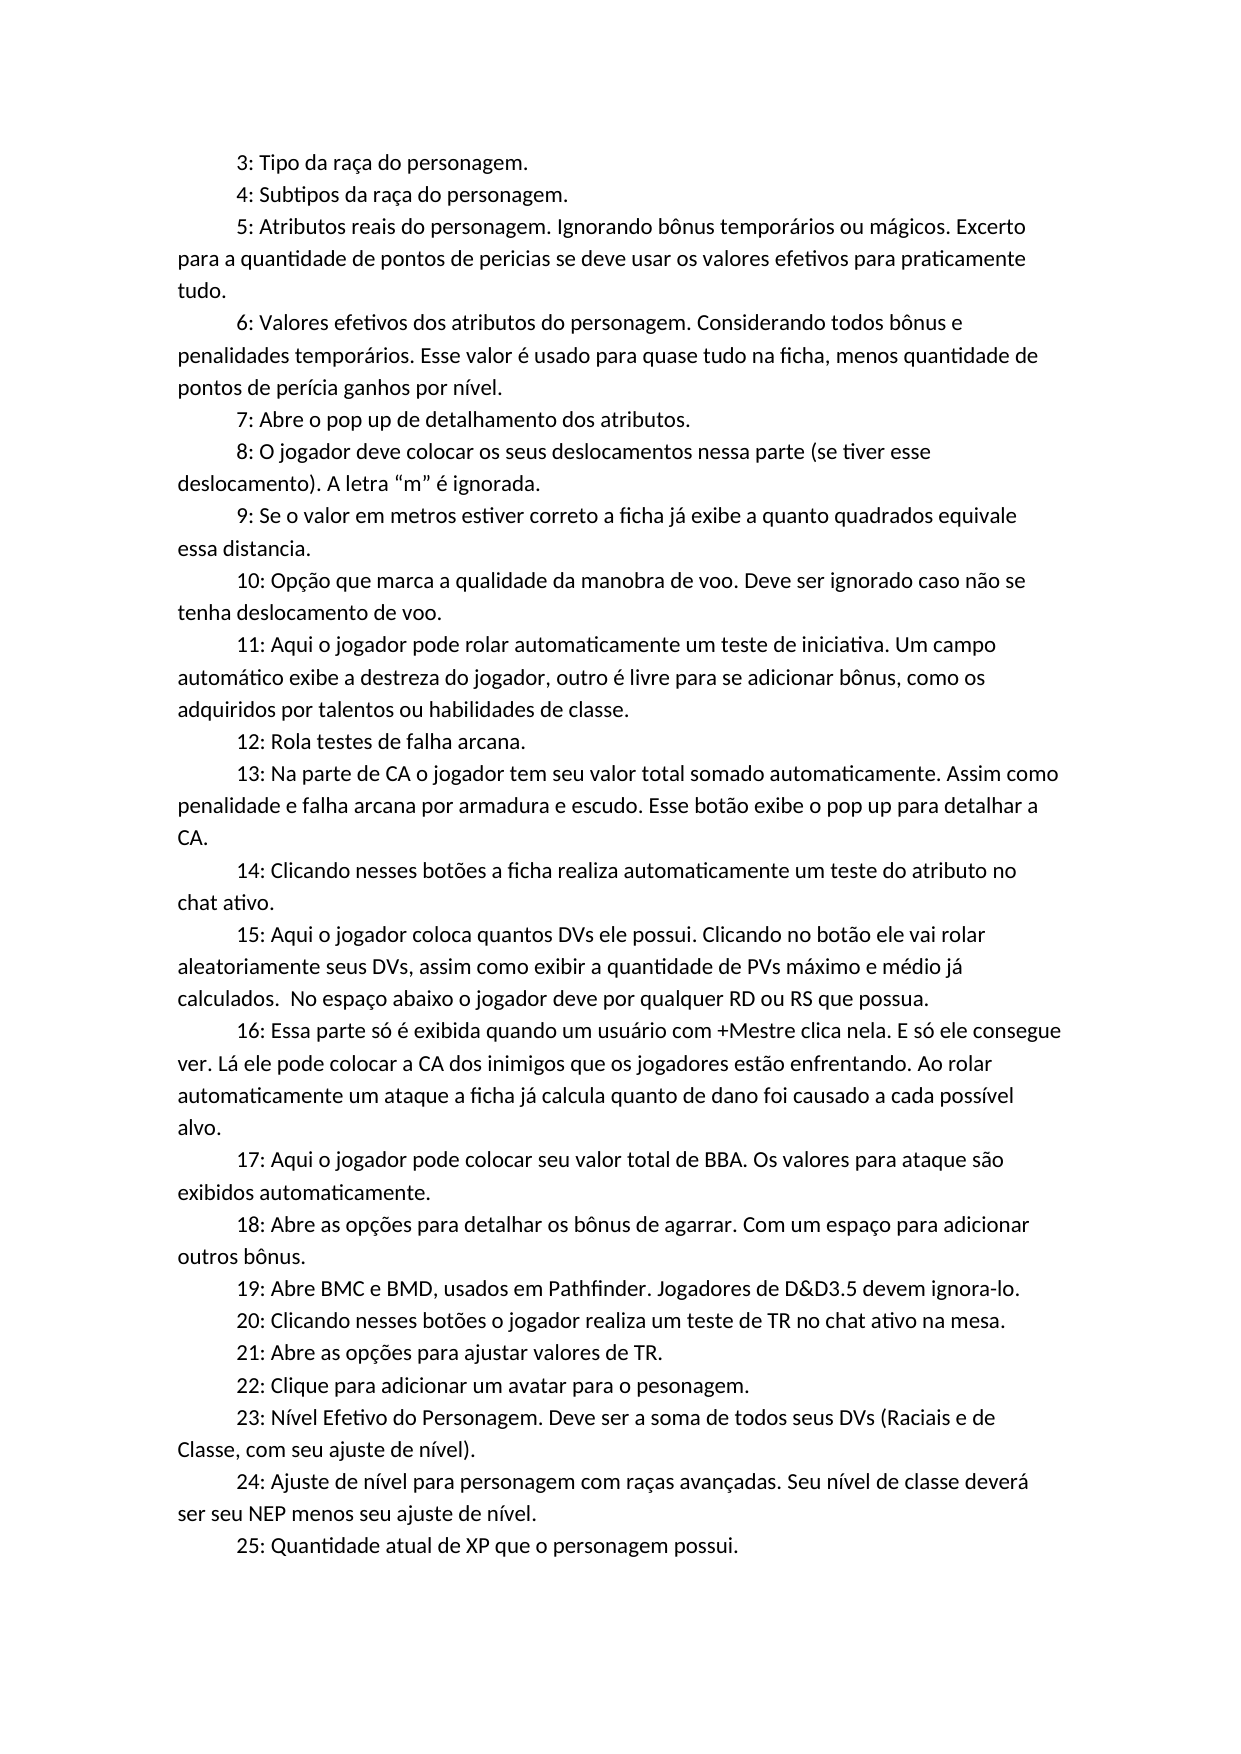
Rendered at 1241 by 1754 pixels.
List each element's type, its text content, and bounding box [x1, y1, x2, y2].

text 23: Nível Efetivo do Personagem. Deve ser a soma de todos seus DVs (Raciais e de Classe, com seu ajuste de nível). [177, 1403, 1063, 1463]
text 7: Abre o pop up de detalhamento dos atributos. [177, 405, 1063, 433]
text 14: Clicando nesses botões a ficha realiza automaticamente um teste do atributo no chat ativo. [177, 856, 1063, 916]
text 16: Essa parte só é exibida quando um usuário com +Mestre clica nela. E só ele consegue ver. Lá ele pode colocar a CA dos inimigos que os jogadores estão enfrentando. Ao rolar automaticamente um ataque a ficha já calcula quanto de dano foi causado a cada possível alvo. [177, 1017, 1063, 1141]
text 25: Quantidade atual de XP que o personagem possui. [177, 1532, 1063, 1560]
text 13: Na parte de CA o jogador tem seu valor total somado automaticamente. Assim como penalidade e falha arcana por armadura e escudo. Esse botão exibe o pop up para detalhar a CA. [177, 759, 1063, 852]
text 9: Se o valor em metros estiver correto a ficha já exibe a quanto quadrados equivale essa distancia. [177, 502, 1063, 562]
text 15: Aqui o jogador coloca quantos DVs ele possui. Clicando no botão ele vai rolar aleatoriamente seus DVs, assim como exibir a quantidade de PVs máximo e médio já calculados. No espaço abaixo o jogador deve por qualquer RD ou RS que possua. [177, 920, 1063, 1012]
text 19: Abre BMC e BMD, usados em Pathfinder. Jogadores de D&D3.5 devem ignora-lo. [177, 1274, 1063, 1302]
text 24: Ajuste de nível para personagem com raças avançadas. Seu nível de classe deverá ser seu NEP menos seu ajuste de nível. [177, 1467, 1063, 1527]
text 8: O jogador deve colocar os seus deslocamentos nessa parte (se tiver esse deslocamento). A letra “m” é ignorada. [177, 437, 1063, 497]
text 18: Abre as opções para detalhar os bônus de agarrar. Com um espaço para adicionar outros bônus. [177, 1210, 1063, 1270]
text 6: Valores efetivos dos atributos do personagem. Considerando todos bônus e penalidades temporários. Esse valor é usado para quase tudo na ficha, menos quantidade de pontos de perícia ganhos por nível. [177, 308, 1063, 401]
text 17: Aqui o jogador pode colocar seu valor total de BBA. Os valores para ataque são exibidos automaticamente. [177, 1145, 1063, 1206]
text 3: Tipo da raça do personagem. [177, 148, 1063, 176]
text 21: Abre as opções para ajustar valores de TR. [177, 1338, 1063, 1367]
text 10: Opção que marca a qualidade da manobra de voo. Deve ser ignorado caso não se tenha deslocamento de voo. [177, 566, 1063, 626]
text 20: Clicando nesses botões o jogador realiza um teste de TR no chat ativo na mesa. [177, 1306, 1063, 1334]
text 12: Rola testes de falha arcana. [177, 727, 1063, 755]
text 11: Aqui o jogador pode rolar automaticamente um teste de iniciativa. Um campo automático exibe a destreza do jogador, outro é livre para se adicionar bônus, como os adquiridos por talentos ou habilidades de classe. [177, 630, 1063, 723]
text 4: Subtipos da raça do personagem. [177, 180, 1063, 208]
text 22: Clique para adicionar um avatar para o pesonagem. [177, 1371, 1063, 1399]
text 5: Atributos reais do personagem. Ignorando bônus temporários ou mágicos. Excerto para a quantidade de pontos de pericias se deve usar os valores efetivos para praticamente tudo. [177, 212, 1063, 304]
